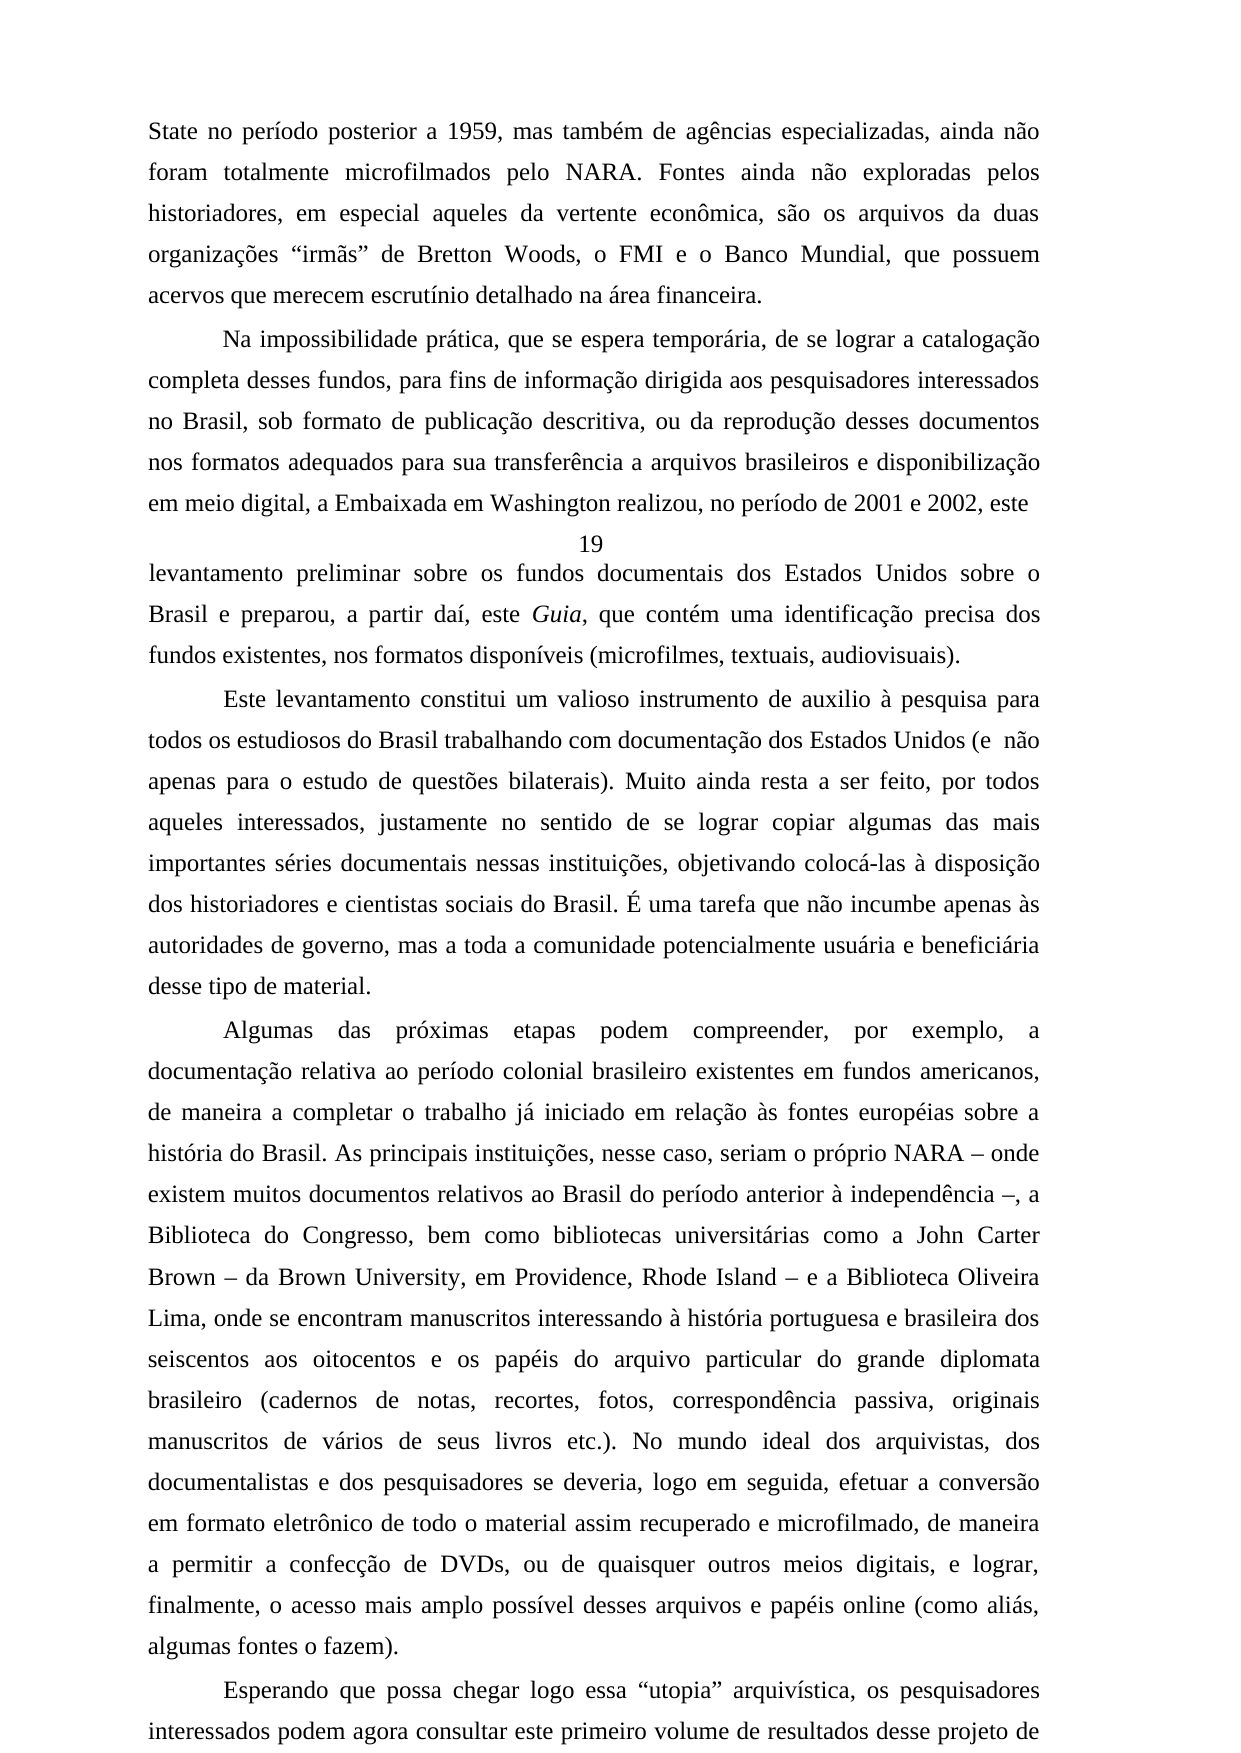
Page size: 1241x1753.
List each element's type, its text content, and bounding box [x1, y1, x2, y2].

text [148, 1675, 1041, 1744]
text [148, 116, 1041, 309]
text levantamento preliminar sobre os fundos documentais dos Estados Unidos sobre o Brasil e preparou, a partir daí, este Guia, que contém uma identificação precisa dos fundos existentes, nos formatos disponíveis (microfilmes, textuais, audiovisuais). [148, 558, 1041, 669]
text 19 [0, 529, 603, 558]
text Na impossibilidade prática, que se espera temporária, de se lograr a catalogação completa desses fundos, para fins de informação dirigida aos pesquisadores interessados no Brasil, sob formato de publicação descritiva, ou da reprodução desses documentos nos formatos adequados para sua transferência a arquivos brasileiros e disponibilização em meio digital, a Embaixada em Washington realizou, no período de 2001 e 2002, este [148, 324, 1041, 517]
text Algumas das próximas etapas podem compreender, por exemplo, a documentação relativa ao período colonial brasileiro existentes em fundos americanos, de maneira a completar o trabalho já iniciado em relação às fontes européias sobre a história do Brasil. As principais instituições, nesse caso, seriam o próprio NARA – onde existem muitos documentos relativos ao Brasil do período anterior à independência –, a Biblioteca do Congresso, bem como bibliotecas universitárias como a John Carter Brown – da Brown University, em Providence, Rhode Island – e a Biblioteca Oliveira Lima, onde se encontram manuscritos interessando à história portuguesa e brasileira dos seiscentos aos oitocentos e os papéis do arquivo particular do grande diplomata brasileiro (cadernos de notas, recortes, fotos, correspondência passiva, originais manuscritos de vários de seus livros etc.). No mundo ideal dos arquivistas, dos documentalistas e dos pesquisadores se deveria, logo em seguida, efetuar a conversão em formato eletrônico de todo o material assim recuperado e microfilmado, de maneira a permitir a confecção de DVDs, ou de quaisquer outros meios digitais, e lograr, finalmente, o acesso mais amplo possível desses arquivos e papéis online (como aliás, algumas fontes o fazem). [148, 1015, 1041, 1660]
text Este levantamento constitui um valioso instrumento de auxilio à pesquisa para todos os estudiosos do Brasil trabalhando com documentação dos Estados Unidos (e não apenas para o estudo de questões bilaterais). Muito ainda resta a ser feito, por todos aqueles interessados, justamente no sentido de se lograr copiar algumas das mais importantes séries documentais nessas instituições, objetivando colocá-las à disposição dos historiadores e cientistas sociais do Brasil. É uma tarefa que não incumbe apenas às autoridades de governo, mas a toda a comunidade potencialmente usuária e beneficiária desse tipo de material. [148, 684, 1041, 1000]
